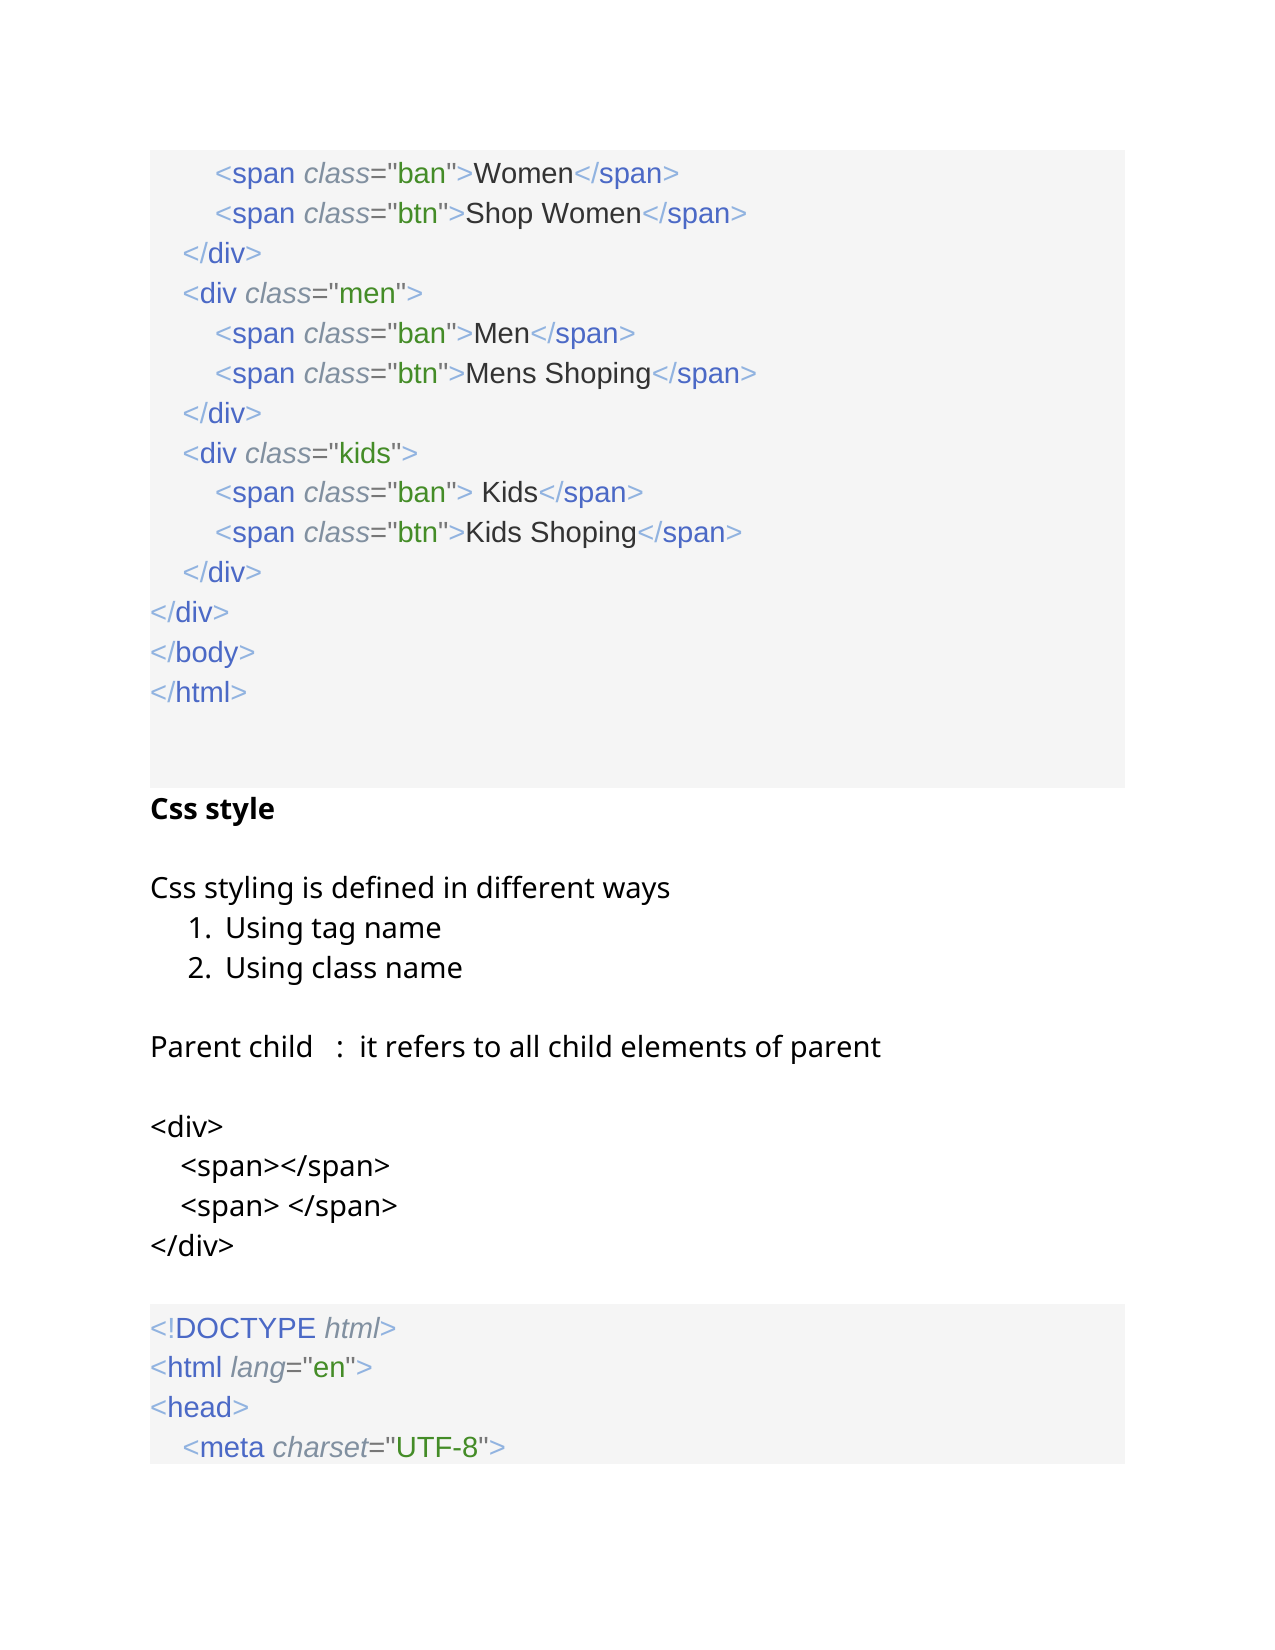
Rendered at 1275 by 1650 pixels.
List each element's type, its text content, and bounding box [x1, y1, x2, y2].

list Using class name [187, 947, 1125, 987]
text <span class="btn">Shop Women</span> [150, 190, 1125, 230]
text </html> [150, 669, 1125, 708]
text <span class="btn">Mens Shoping</span> [150, 349, 1125, 389]
text <span class="ban">Men</span> [150, 309, 1125, 349]
text </div> [150, 230, 1125, 270]
text <span></span> [150, 1146, 1125, 1185]
text Parent child : it refers to all child elements of parent [150, 1026, 1125, 1066]
text </body> [150, 629, 1125, 669]
text Css styling is defined in different ways [150, 868, 1125, 907]
text </div> [150, 389, 1125, 429]
list Using tag name [187, 907, 1125, 947]
text <span class="btn">Kids Shoping</span> [150, 509, 1125, 549]
text <div class="men"> [150, 270, 1125, 309]
text </div> [150, 549, 1125, 589]
text <div class="kids"> [150, 429, 1125, 469]
text </div> [150, 1225, 1125, 1264]
text <span class="ban"> Kids</span> [150, 469, 1125, 509]
text </div> [150, 589, 1125, 629]
text <span> </span> [150, 1185, 1125, 1225]
text <span class="ban">Women</span> [150, 150, 1125, 190]
text <div> [150, 1106, 1125, 1146]
text Css style [150, 788, 1125, 828]
text <head> [150, 1384, 1125, 1424]
text <meta charset="UTF-8"> [150, 1424, 1125, 1464]
text <!DOCTYPE html> [150, 1304, 1125, 1344]
text <html lang="en"> [150, 1344, 1125, 1384]
